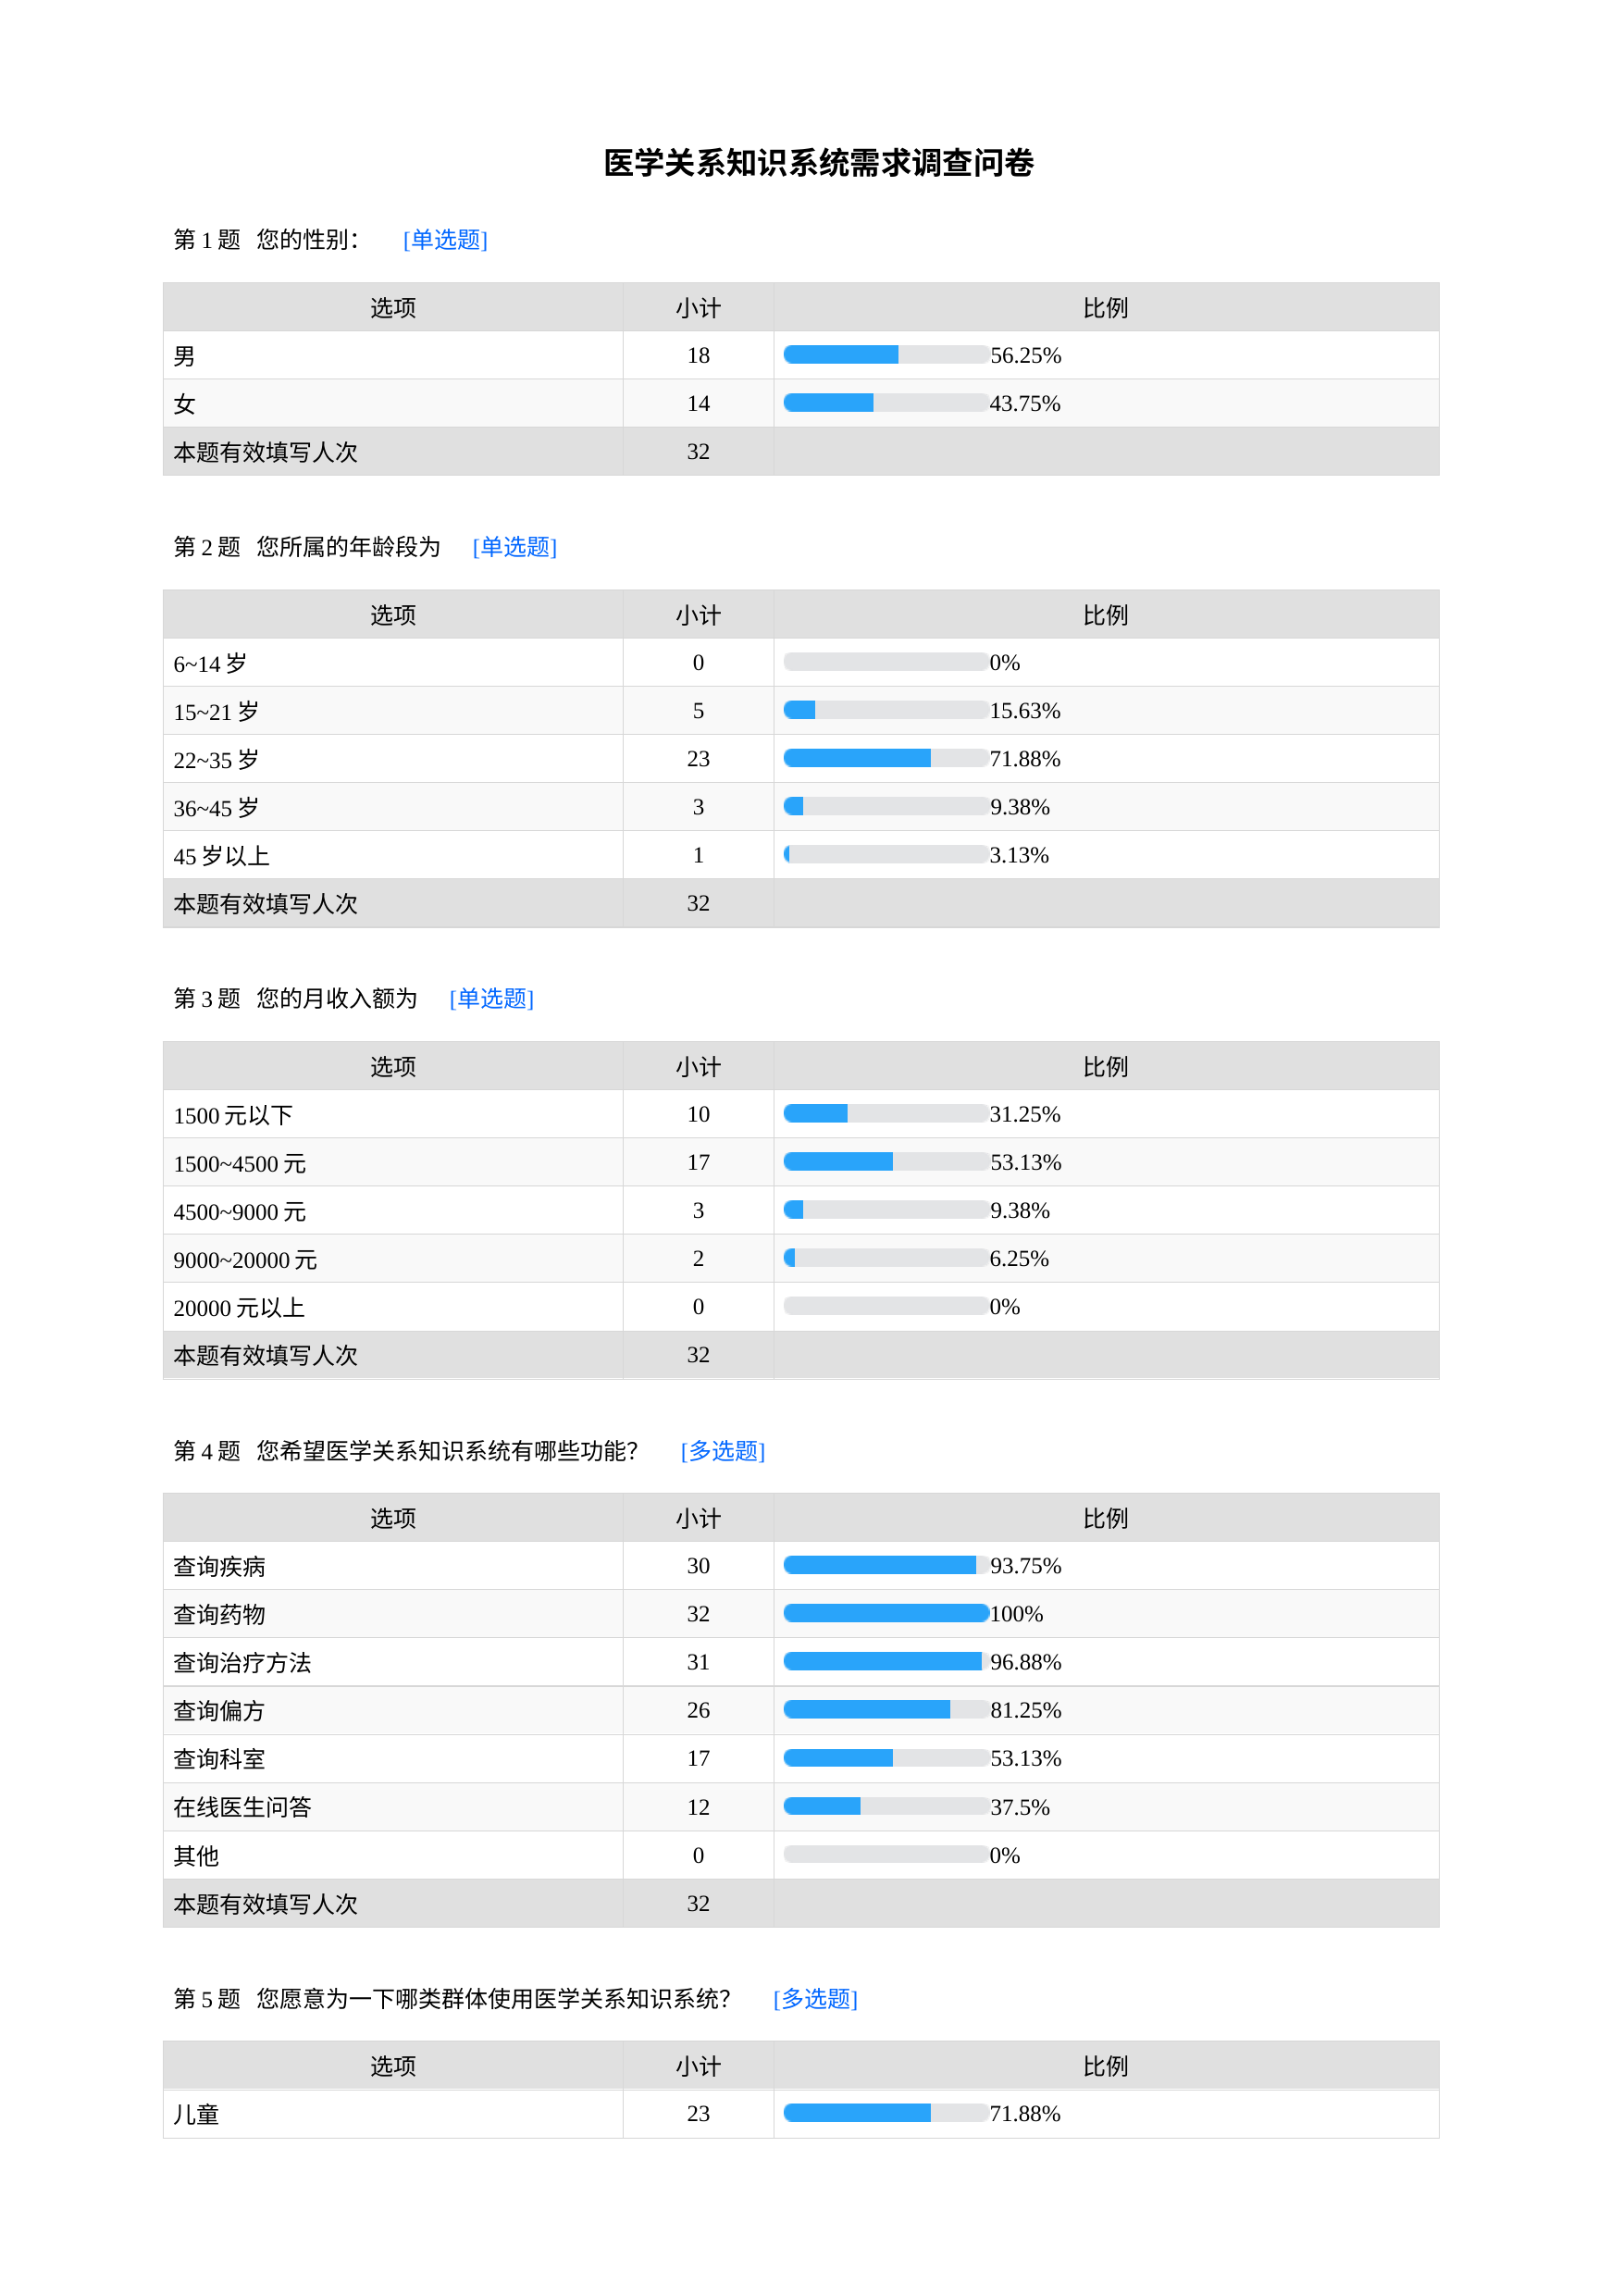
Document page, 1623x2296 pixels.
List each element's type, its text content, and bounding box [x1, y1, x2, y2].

table_cell 其他 [164, 1831, 623, 1879]
text 医学关系知识系统需求调查问卷 [173, 139, 1449, 183]
table_cell 本题有效填写人次 [164, 879, 623, 926]
table_cell 1500~4500元 [164, 1138, 623, 1185]
picture [784, 1797, 991, 1815]
table_cell [774, 879, 1439, 926]
picture [784, 1297, 990, 1315]
table_cell 9000~20000元 [164, 1235, 623, 1282]
table_cell 0% [774, 1283, 1439, 1330]
picture [784, 1700, 991, 1719]
table_cell 0 [624, 1831, 774, 1879]
table_cell 12 [624, 1783, 774, 1831]
table_header 小计 [624, 1494, 774, 1541]
picture [784, 1104, 990, 1123]
table_cell 37.5% [774, 1783, 1439, 1831]
picture [784, 652, 990, 671]
table_cell 53.13% [774, 1735, 1439, 1782]
picture [784, 845, 990, 863]
table_cell 36~45岁 [164, 783, 623, 830]
text 第4题 您希望医学关系知识系统有哪些功能？ [多选题] [173, 1433, 1449, 1466]
table_cell 17 [624, 1138, 774, 1185]
table_cell [774, 1332, 1439, 1378]
table_header 比例 [774, 590, 1439, 638]
table_cell 71.88% [774, 735, 1439, 782]
table_header 比例 [774, 1042, 1439, 1089]
table_cell 100% [774, 1590, 1439, 1637]
table_cell 3 [624, 1186, 774, 1234]
table_cell 本题有效填写人次 [164, 1332, 623, 1378]
table_header 小计 [624, 1042, 774, 1089]
table_cell 93.75% [774, 1542, 1439, 1589]
table_cell 9.38% [774, 1186, 1439, 1234]
table_cell 43.75% [774, 379, 1439, 427]
table_cell 53.13% [774, 1138, 1439, 1185]
text 第3题 您的月收入额为 [单选题] [173, 981, 1449, 1014]
table_cell 1 [624, 831, 774, 878]
table_header 小计 [624, 2042, 774, 2089]
table_cell 儿童 [164, 2091, 623, 2137]
table_cell 0% [774, 639, 1439, 686]
table_cell 3.13% [774, 831, 1439, 878]
table_cell 5 [624, 687, 774, 734]
table_cell 32 [624, 1332, 774, 1378]
table_cell 0 [624, 639, 774, 686]
table_cell 查询科室 [164, 1735, 623, 1782]
table_cell 本题有效填写人次 [164, 1880, 623, 1927]
text 第2题 您所属的年龄段为 [单选题] [173, 529, 1449, 563]
picture [784, 393, 990, 412]
table_cell 在线医生问答 [164, 1783, 623, 1831]
table_cell 6.25% [774, 1235, 1439, 1282]
picture [784, 749, 990, 767]
table_cell 女 [164, 379, 623, 427]
table_cell 26 [624, 1687, 774, 1733]
picture [784, 797, 991, 815]
table_cell 32 [624, 1880, 774, 1927]
table_cell 0% [774, 1831, 1439, 1879]
table_header 选项 [164, 283, 623, 330]
table_cell 96.88% [774, 1638, 1439, 1685]
table_cell 32 [624, 1590, 774, 1637]
picture [784, 1652, 991, 1670]
picture [784, 1845, 990, 1863]
table_cell 32 [624, 428, 774, 475]
picture [784, 1749, 991, 1767]
text 第5题 您愿意为一下哪类群体使用医学关系知识系统？ [多选题] [173, 1980, 1449, 2015]
table_cell 1500元以下 [164, 1090, 623, 1137]
table_cell 10 [624, 1090, 774, 1137]
table_header 小计 [624, 590, 774, 638]
table_cell 查询偏方 [164, 1687, 623, 1733]
table_cell 查询药物 [164, 1590, 623, 1637]
picture [784, 2104, 990, 2122]
table_header 选项 [164, 2042, 623, 2089]
table_header 比例 [774, 2042, 1439, 2089]
picture [784, 701, 990, 719]
table_header 比例 [774, 1494, 1439, 1541]
table_cell 56.25% [774, 331, 1439, 379]
table_cell 17 [624, 1735, 774, 1782]
table_cell 14 [624, 379, 774, 427]
table_cell 0 [624, 1283, 774, 1330]
table_cell 2 [624, 1235, 774, 1282]
picture [784, 1248, 990, 1267]
table_cell 81.25% [774, 1687, 1439, 1733]
table_cell 45岁以上 [164, 831, 623, 878]
table_cell 31 [624, 1638, 774, 1685]
picture [784, 1556, 991, 1574]
table_cell 71.88% [774, 2091, 1439, 2137]
table_cell 6~14岁 [164, 639, 623, 686]
table_cell 3 [624, 783, 774, 830]
table_cell 23 [624, 2091, 774, 2137]
table_header 小计 [624, 283, 774, 330]
picture [784, 345, 991, 364]
table_cell 32 [624, 879, 774, 926]
table_cell 22~35岁 [164, 735, 623, 782]
table_header 选项 [164, 1494, 623, 1541]
table_cell 20000元以上 [164, 1283, 623, 1330]
table_cell 23 [624, 735, 774, 782]
table_cell 男 [164, 331, 623, 379]
table_cell 15.63% [774, 687, 1439, 734]
table_cell [774, 428, 1439, 475]
table_header 选项 [164, 590, 623, 638]
table_cell 15~21岁 [164, 687, 623, 734]
table_header 比例 [774, 283, 1439, 330]
picture [784, 1604, 990, 1622]
picture [784, 1152, 991, 1171]
table_cell [774, 1880, 1439, 1927]
table_cell 本题有效填写人次 [164, 428, 623, 475]
table_cell 31.25% [774, 1090, 1439, 1137]
table_header 选项 [164, 1042, 623, 1089]
table_cell 查询疾病 [164, 1542, 623, 1589]
text 第1题 您的性别： [单选题] [173, 222, 1449, 255]
table_cell 30 [624, 1542, 774, 1589]
table_cell 查询治疗方法 [164, 1638, 623, 1685]
table_cell 18 [624, 331, 774, 379]
picture [784, 1200, 991, 1219]
table_cell 9.38% [774, 783, 1439, 830]
table_cell 4500~9000元 [164, 1186, 623, 1234]
